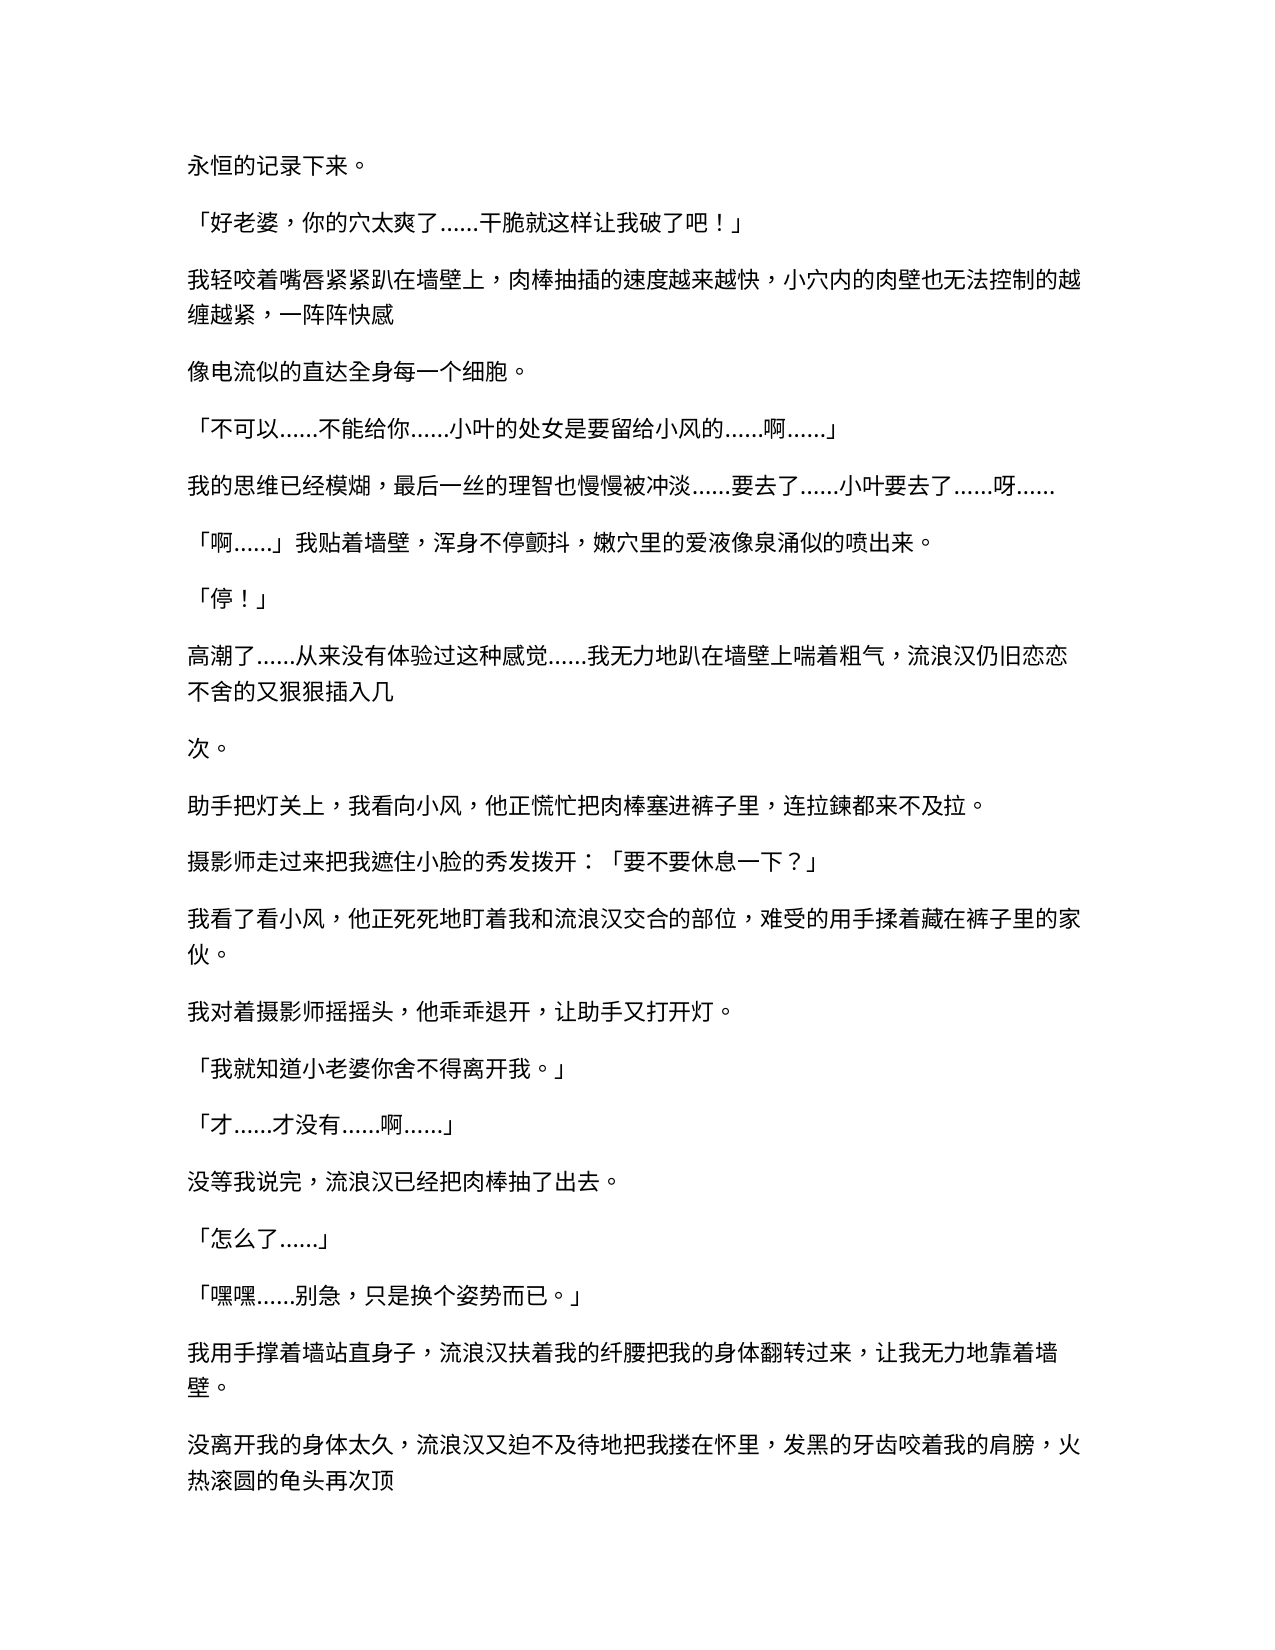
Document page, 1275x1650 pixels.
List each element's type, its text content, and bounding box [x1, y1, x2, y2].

text 我的思维已经模煳，最后一丝的理智也慢慢被冲淡……要去了……小叶要去了……呀…… [187, 470, 1087, 501]
text 高潮了……从来没有体验过这种感觉……我无力地趴在墙壁上喘着粗气，流浪汉仍旧恋恋不舍的又狠狠插入几 [187, 640, 1087, 707]
text 「我就知道小老婆你舍不得离开我。」 [187, 1053, 1087, 1084]
text 摄影师走过来把我遮住小脸的秀发拨开：「要不要休息一下？」 [187, 846, 1087, 878]
text 没离开我的身体太久，流浪汉又迫不及待地把我搂在怀里，发黑的牙齿咬着我的肩膀，火热滚圆的龟头再次顶 [187, 1429, 1087, 1496]
text 「停！」 [187, 583, 1087, 614]
text 「嘿嘿……别急，只是换个姿势而已。」 [187, 1280, 1087, 1311]
text 次。 [187, 733, 1087, 764]
text 「好老婆，你的穴太爽了……干脆就这样让我破了吧！」 [187, 207, 1087, 238]
text 我用手撑着墙站直身子，流浪汉扶着我的纤腰把我的身体翻转过来，让我无力地靠着墙壁。 [187, 1336, 1087, 1404]
text 永恒的记录下来。 [187, 150, 1087, 181]
text 「啊……」我贴着墙壁，浑身不停颤抖，嫩穴里的爱液像泉涌似的喷出来。 [187, 527, 1087, 558]
text 我看了看小风，他正死死地盯着我和流浪汉交合的部位，难受的用手揉着藏在裤子里的家伙。 [187, 903, 1087, 970]
text 我轻咬着嘴唇紧紧趴在墙壁上，肉棒抽插的速度越来越快，小穴内的肉壁也无法控制的越缠越紧，一阵阵快感 [187, 263, 1087, 331]
text 「怎么了……」 [187, 1223, 1087, 1254]
text 没等我说完，流浪汉已经把肉棒抽了出去。 [187, 1166, 1087, 1197]
text 「不可以……不能给你……小叶的处女是要留给小风的……啊……」 [187, 413, 1087, 444]
text 我对着摄影师摇摇头，他乖乖退开，让助手又打开灯。 [187, 996, 1087, 1027]
text 「才……才没有……啊……」 [187, 1109, 1087, 1141]
text 助手把灯关上，我看向小风，他正慌忙把肉棒塞进裤子里，连拉鍊都来不及拉。 [187, 789, 1087, 821]
text 像电流似的直达全身每一个细胞。 [187, 356, 1087, 387]
